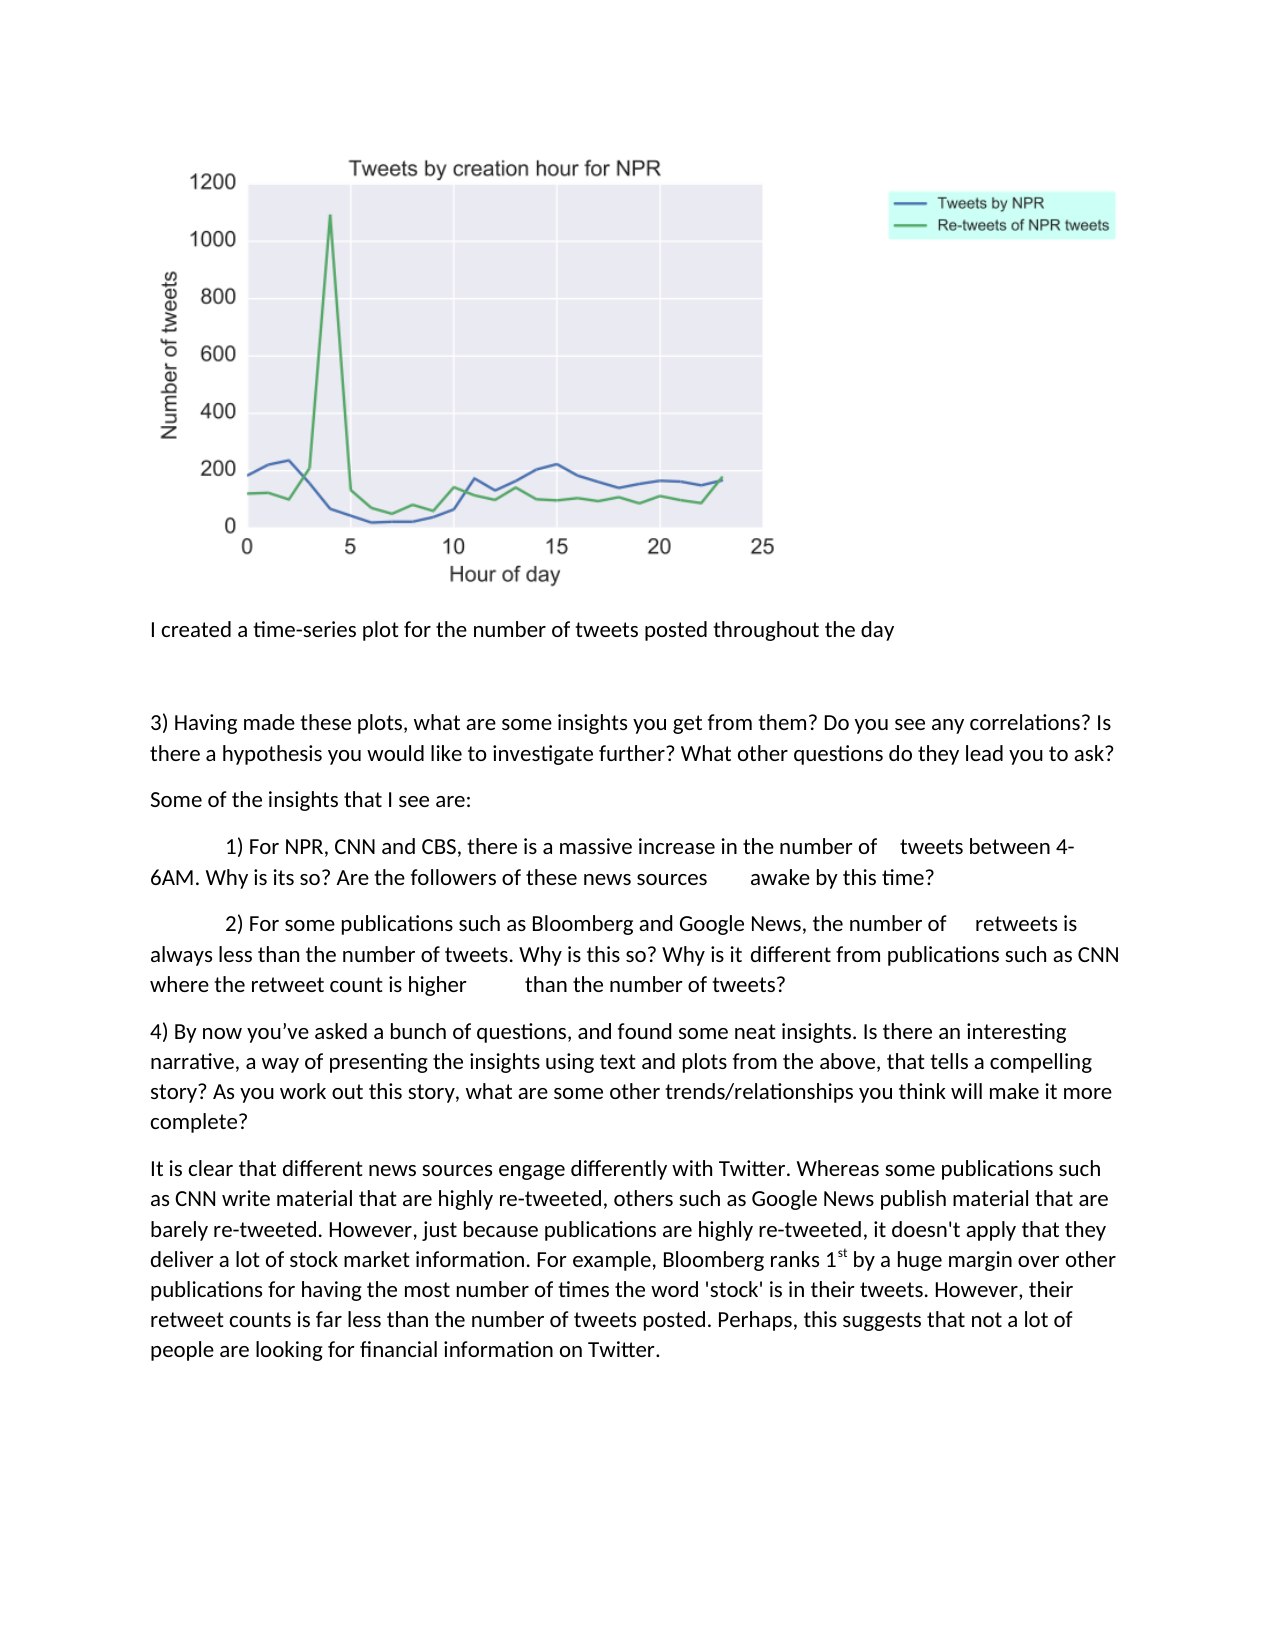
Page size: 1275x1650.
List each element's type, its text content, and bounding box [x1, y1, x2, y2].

text I created a time-series plot for the number of tweets posted throughout the day [150, 596, 1125, 643]
picture [150, 150, 1125, 596]
text 4) By now you’ve asked a bunch of questions, and found some neat insights. Is there an interesting narrative, a way of presenting the insights using text and plots from the above, that tells a compelling story? As you work out this story, what are some other trends/relationships you think will make it more complete? [150, 1017, 1125, 1136]
text It is clear that different news sources engage differently with Twitter. Whereas some publications such as CNN write material that are highly re-tweeted, others such as Google News publish material that are barely re-tweeted. However, just because publications are highly re-tweeted, it doesn't apply that they deliver a lot of stock market information. For example, Bloomberg ranks 1st by a huge margin over other publications for having the most number of times the word 'stock' is in their tweets. However, their retweet counts is far less than the number of tweets posted. Perhaps, this suggests that not a lot of people are looking for financial information on Twitter. [150, 1154, 1125, 1364]
text 2) For some publications such as Bloomberg and Google News, the number of retweets is always less than the number of tweets. Why is this so? Why is it different from publications such as CNN where the retweet count is higher than the number of tweets? [150, 909, 1125, 998]
text 1) For NPR, CNN and CBS, there is a massive increase in the number of tweets between 4-6AM. Why is its so? Are the followers of these news sources awake by this time? [150, 832, 1125, 891]
text Some of the insights that I see are: [150, 786, 1125, 814]
text 3) Having made these plots, what are some insights you get from them? Do you see any correlations? Is there a hypothesis you would like to investigate further? What other questions do they lead you to ask? [150, 708, 1125, 767]
